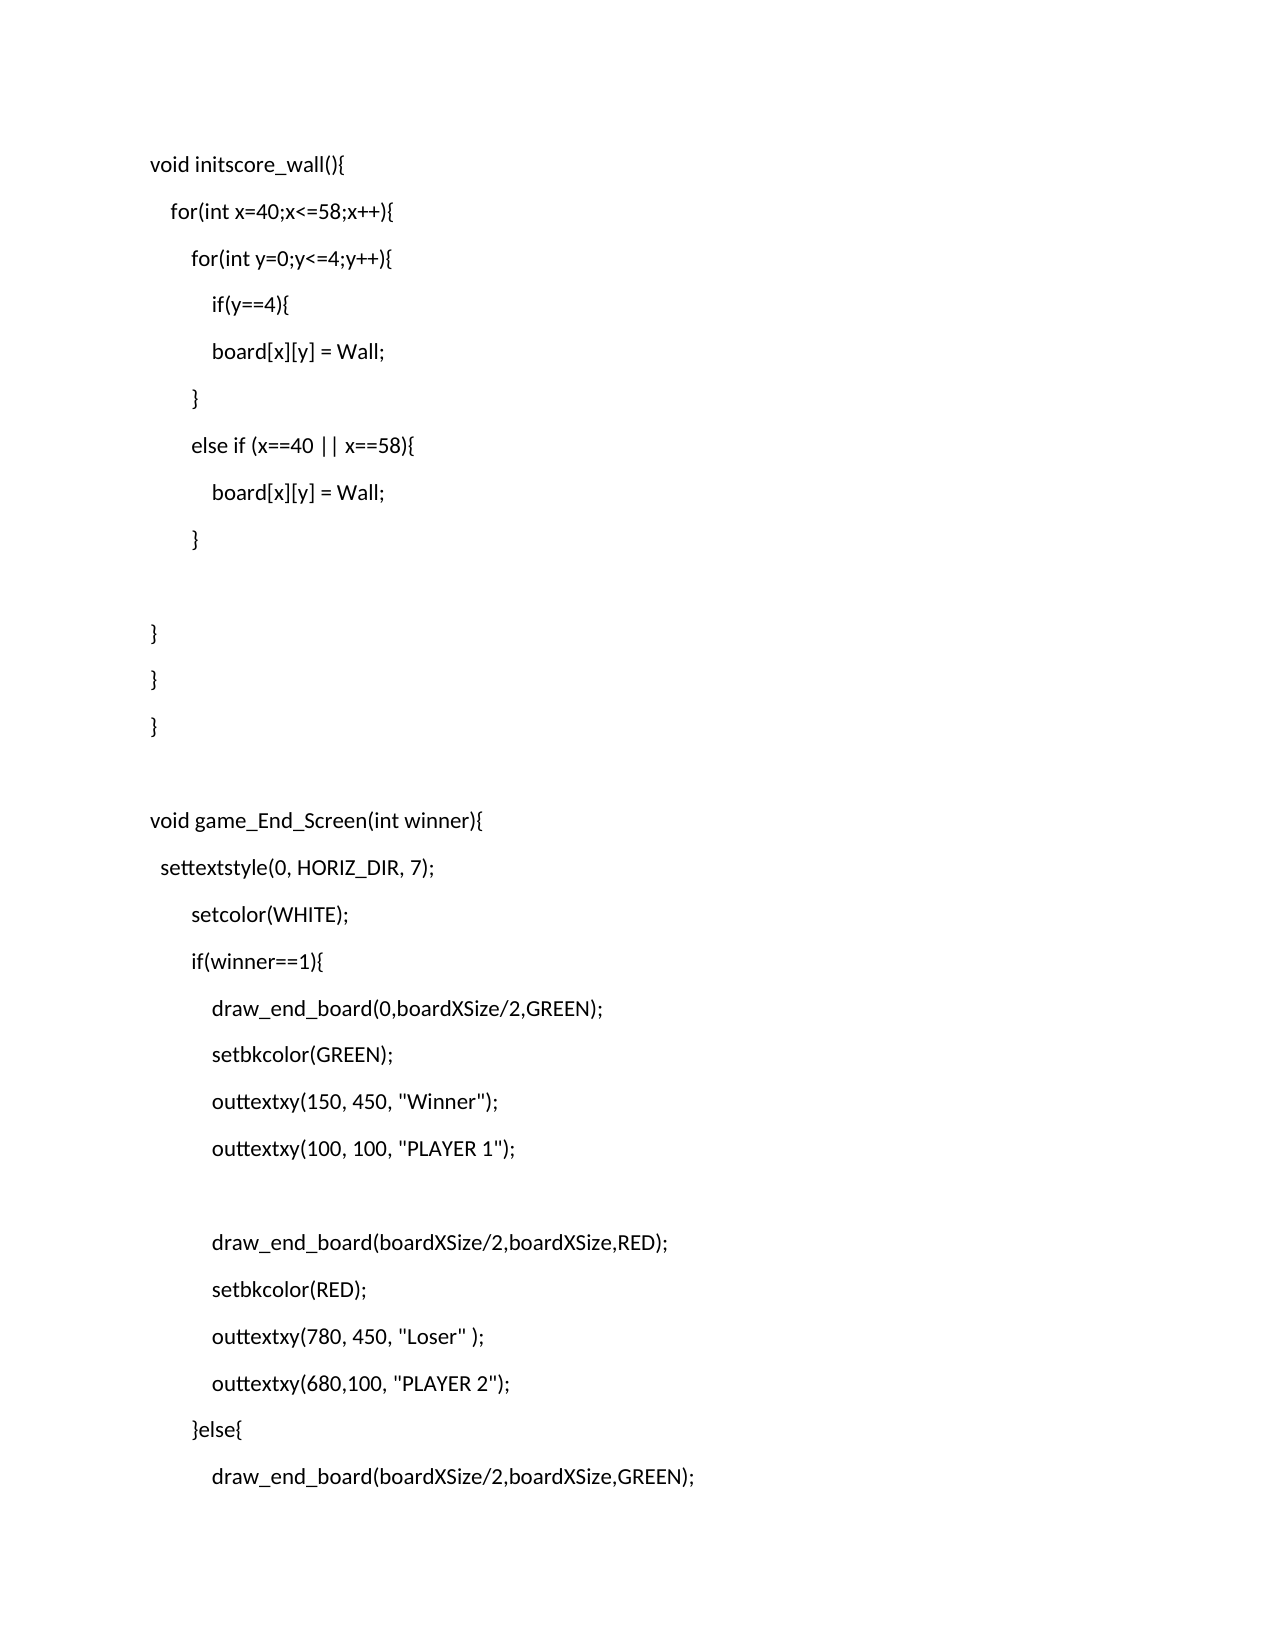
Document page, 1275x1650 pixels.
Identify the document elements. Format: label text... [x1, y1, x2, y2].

text board[x][y] = Wall; [150, 478, 1125, 506]
text void game_End_Screen(int winner){ [150, 806, 1125, 834]
text draw_end_board(0,boardXSize/2,GREEN); [150, 994, 1125, 1022]
text outtextxy(680,100, "PLAYER 2"); [150, 1369, 1125, 1397]
text else if (x==40 || x==58){ [150, 431, 1125, 459]
text outtextxy(780, 450, "Loser" ); [150, 1322, 1125, 1350]
text setbkcolor(GREEN); [150, 1041, 1125, 1069]
text board[x][y] = Wall; [150, 337, 1125, 366]
text } [150, 712, 1125, 741]
text outtextxy(100, 100, "PLAYER 1"); [150, 1134, 1125, 1162]
text for(int x=40;x<=58;x++){ [150, 197, 1125, 225]
text outtextxy(150, 450, "Winner"); [150, 1087, 1125, 1116]
text settextstyle(0, HORIZ_DIR, 7); [150, 853, 1125, 881]
text if(y==4){ [150, 291, 1125, 319]
text } [150, 666, 1125, 694]
text draw_end_board(boardXSize/2,boardXSize,RED); [150, 1228, 1125, 1256]
text setcolor(WHITE); [150, 900, 1125, 928]
text if(winner==1){ [150, 947, 1125, 975]
text } [150, 384, 1125, 412]
text }else{ [150, 1416, 1125, 1444]
text } [150, 619, 1125, 647]
text } [150, 525, 1125, 553]
text void initscore_wall(){ [150, 150, 1125, 178]
text for(int y=0;y<=4;y++){ [150, 244, 1125, 272]
text setbkcolor(RED); [150, 1275, 1125, 1303]
text draw_end_board(boardXSize/2,boardXSize,GREEN); [150, 1462, 1125, 1491]
